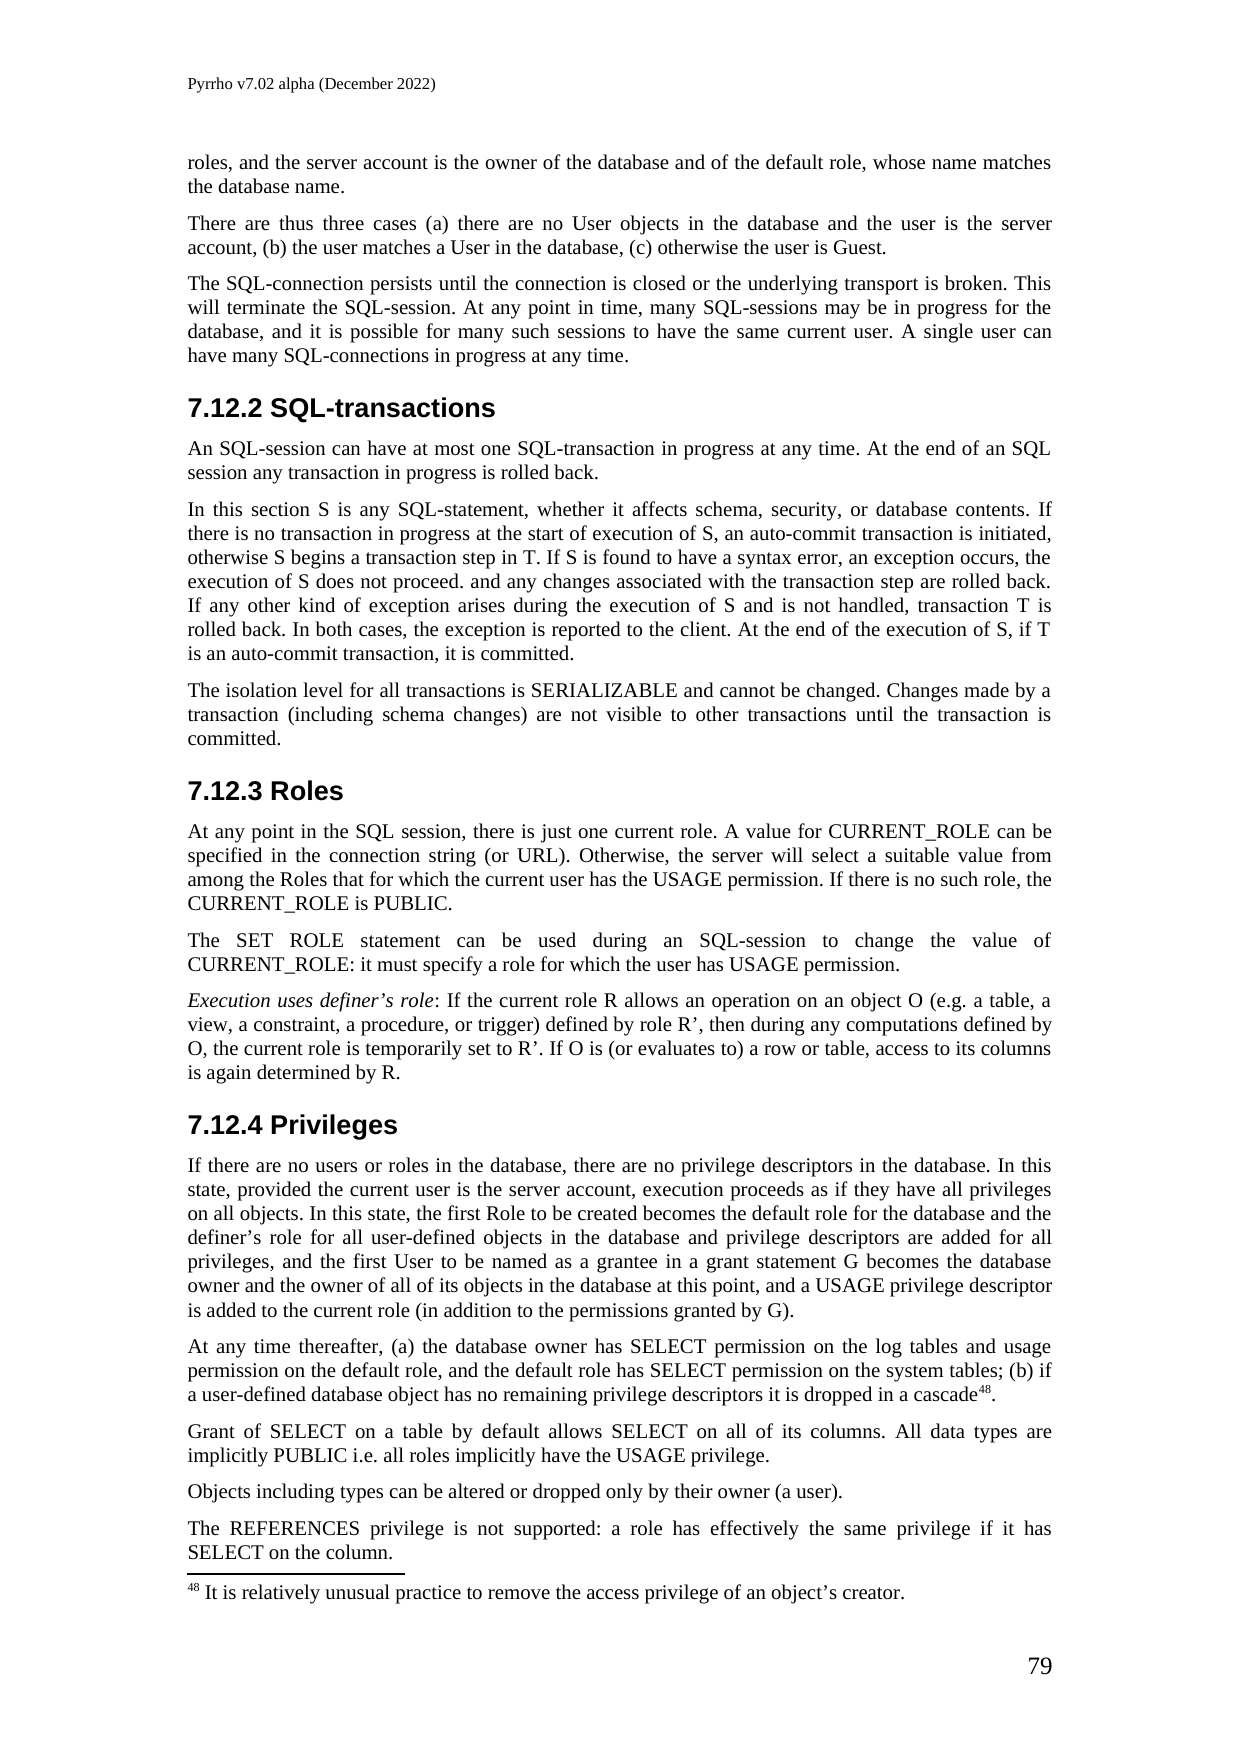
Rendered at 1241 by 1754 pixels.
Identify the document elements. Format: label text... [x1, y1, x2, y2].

text Execution uses definer’s role: If the current role R allows an operation on an object O (e.g. a table, a view, a constraint, a procedure, or trigger) defined by role R’, then during any computations defined by O, the current role is temporarily set to R’. If O is (or evaluates to) a row or table, access to its columns is again determined by R. [187, 988, 1053, 1084]
text If there are no users or roles in the database, there are no privilege descriptors in the database. In this state, provided the current user is the server account, execution proceeds as if they have all privileges on all objects. In this state, the first Role to be created becomes the default role for the database and the definer’s role for all user-defined objects in the database and privilege descriptors are added for all privileges, and the first User to be named as a grantee in a grant statement G becomes the database owner and the owner of all of its objects in the database at this point, and a USAGE privilege descriptor is added to the current role (in addition to the permissions granted by G). [187, 1153, 1053, 1322]
text The SET ROLE statement can be used during an SQL-session to change the value of CURRENT_ROLE: it must specify a role for which the user has USAGE permission. [187, 927, 1053, 976]
text The isolation level for all transactions is SERIALIZABLE and cannot be changed. Changes made by a transaction (including schema changes) are not visible to other transactions until the transaction is committed. [187, 678, 1053, 750]
text In this section S is any SQL-statement, whether it affects schema, security, or database contents. If there is no transaction in progress at the start of execution of S, an auto-commit transaction is initiated, otherwise S begins a transaction step in T. If S is found to have a syntax error, an exception occurs, the execution of S does not proceed. and any changes associated with the transaction step are rolled back. If any other kind of exception arises during the execution of S and is not handled, transaction T is rolled back. In both cases, the exception is reported to the client. At the end of the execution of S, if T is an auto-commit transaction, it is committed. [187, 497, 1053, 665]
text At any time thereafter, (a) the database owner has SELECT permission on the log tables and usage permission on the default role, and the default role has SELECT permission on the system tables; (b) if a user-defined database object has no remaining privilege descriptors it is dropped in a cascade. [187, 1334, 1053, 1406]
subtitle 7.12.4 Privileges [187, 1109, 1053, 1141]
text At any point in the SQL session, there is just one current role. A value for CURRENT_ROLE can be specified in the connection string (or URL). Otherwise, the server will select a suitable value from among the Roles that for which the current user has the USAGE permission. If there is no such role, the CURRENT_ROLE is PUBLIC. [187, 819, 1053, 915]
subtitle 7.12.2 SQL-transactions [187, 392, 1053, 424]
text The REFERENCES privilege is not supported: a role has effectively the same privilege if it has SELECT on the column. [187, 1516, 1053, 1564]
subtitle 7.12.3 Roles [187, 775, 1053, 806]
text Grant of SELECT on a table by default allows SELECT on all of its columns. All data types are implicitly PUBLIC i.e. all roles implicitly have the USAGE privilege. [187, 1419, 1053, 1467]
text An SQL-session can have at most one SQL-transaction in progress at any time. At the end of an SQL session any transaction in progress is rolled back. [187, 436, 1053, 484]
text Objects including types can be altered or dropped only by their owner (a user). [187, 1479, 1053, 1503]
